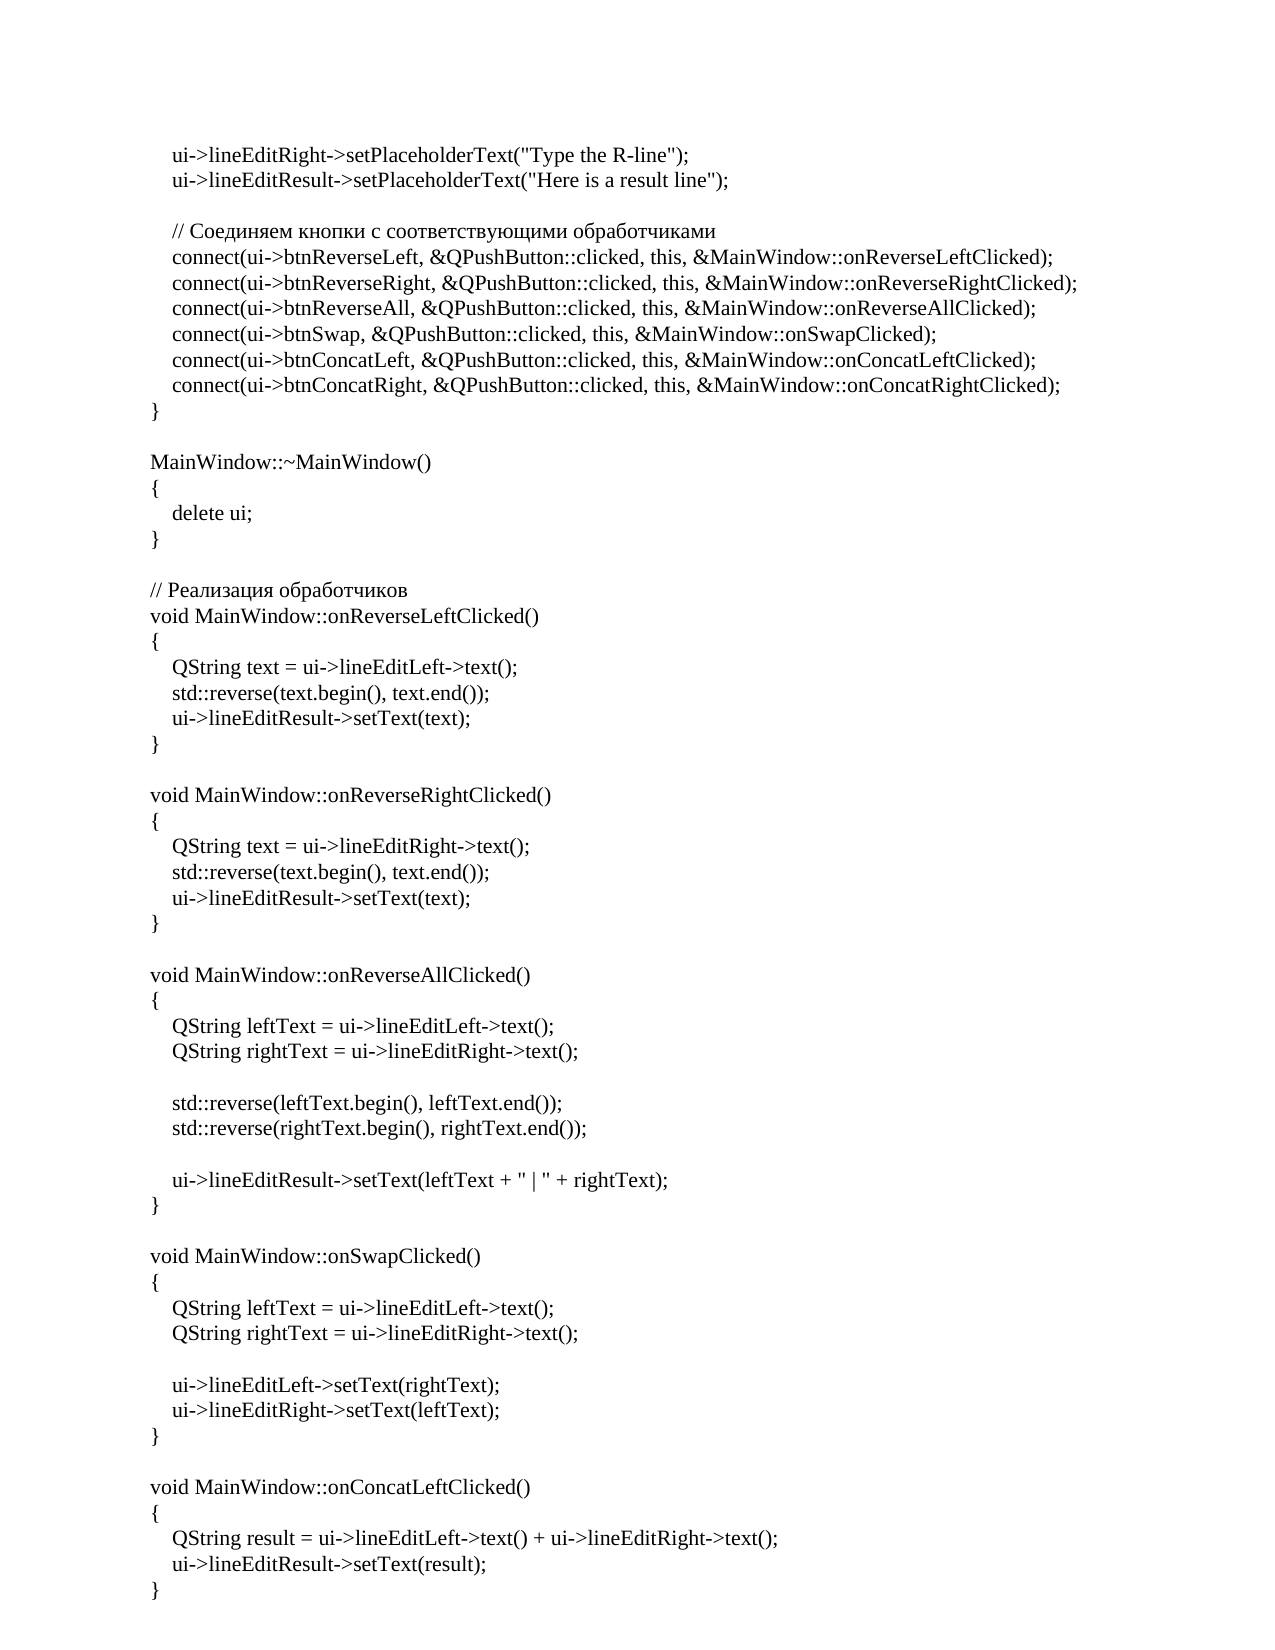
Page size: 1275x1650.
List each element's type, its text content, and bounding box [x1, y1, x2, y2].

text connect(ui->btnConcatRight, &QPushButton::clicked, this, &MainWindow::onConcatRightClicked); [150, 372, 1144, 397]
text MainWindow::~MainWindow() [150, 449, 1144, 474]
text } [150, 1577, 1144, 1602]
text connect(ui->btnConcatLeft, &QPushButton::clicked, this, &MainWindow::onConcatLeftClicked); [150, 347, 1144, 372]
text std::reverse(text.begin(), text.end()); [150, 680, 1144, 705]
text ui->lineEditRight->setText(leftText); [150, 1397, 1144, 1422]
text connect(ui->btnSwap, &QPushButton::clicked, this, &MainWindow::onSwapClicked); [150, 321, 1144, 346]
text void MainWindow::onConcatLeftClicked() [150, 1474, 1144, 1499]
text { [150, 1500, 1144, 1525]
text QString leftText = ui->lineEditLeft->text(); [150, 1295, 1144, 1320]
text connect(ui->btnReverseAll, &QPushButton::clicked, this, &MainWindow::onReverseAllClicked); [150, 295, 1144, 321]
text } [150, 526, 1144, 551]
text void MainWindow::onSwapClicked() [150, 1243, 1144, 1269]
text QString text = ui->lineEditLeft->text(); [150, 654, 1144, 679]
text } [150, 1192, 1144, 1217]
text { [150, 987, 1144, 1012]
text ui->lineEditResult->setText(text); [150, 705, 1144, 731]
text QString result = ui->lineEditLeft->text() + ui->lineEditRight->text(); [150, 1525, 1144, 1551]
text { [150, 628, 1144, 654]
text { [150, 475, 1144, 500]
text // Реализация обработчиков [150, 577, 1144, 602]
text std::reverse(text.begin(), text.end()); [150, 859, 1144, 884]
text ui->lineEditResult->setPlaceholderText("Here is a result line"); [150, 167, 1144, 192]
text { [150, 808, 1144, 833]
text void MainWindow::onReverseRightClicked() [150, 782, 1144, 807]
text std::reverse(rightText.begin(), rightText.end()); [150, 1115, 1144, 1141]
text connect(ui->btnReverseRight, &QPushButton::clicked, this, &MainWindow::onReverseRightClicked); [150, 270, 1144, 295]
text QString text = ui->lineEditRight->text(); [150, 833, 1144, 859]
text std::reverse(leftText.begin(), leftText.end()); [150, 1090, 1144, 1115]
text } [150, 398, 1144, 423]
text } [150, 910, 1144, 936]
text delete ui; [150, 500, 1144, 526]
text ui->lineEditResult->setText(text); [150, 885, 1144, 910]
text ui->lineEditResult->setText(leftText + " | " + rightText); [150, 1167, 1144, 1192]
text ui->lineEditResult->setText(result); [150, 1551, 1144, 1576]
text void MainWindow::onReverseLeftClicked() [150, 603, 1144, 628]
text QString leftText = ui->lineEditLeft->text(); [150, 1013, 1144, 1038]
text ui->lineEditLeft->setText(rightText); [150, 1372, 1144, 1397]
text { [150, 1269, 1144, 1294]
text QString rightText = ui->lineEditRight->text(); [150, 1038, 1144, 1064]
text QString rightText = ui->lineEditRight->text(); [150, 1320, 1144, 1346]
text ui->lineEditRight->setPlaceholderText("Type the R-line"); [150, 142, 1144, 167]
text connect(ui->btnReverseLeft, &QPushButton::clicked, this, &MainWindow::onReverseLeftClicked); [150, 244, 1144, 269]
text } [150, 1423, 1144, 1448]
text void MainWindow::onReverseAllClicked() [150, 962, 1144, 987]
text } [150, 731, 1144, 756]
text // Соединяем кнопки с соответствующими обработчиками [150, 218, 1144, 244]
